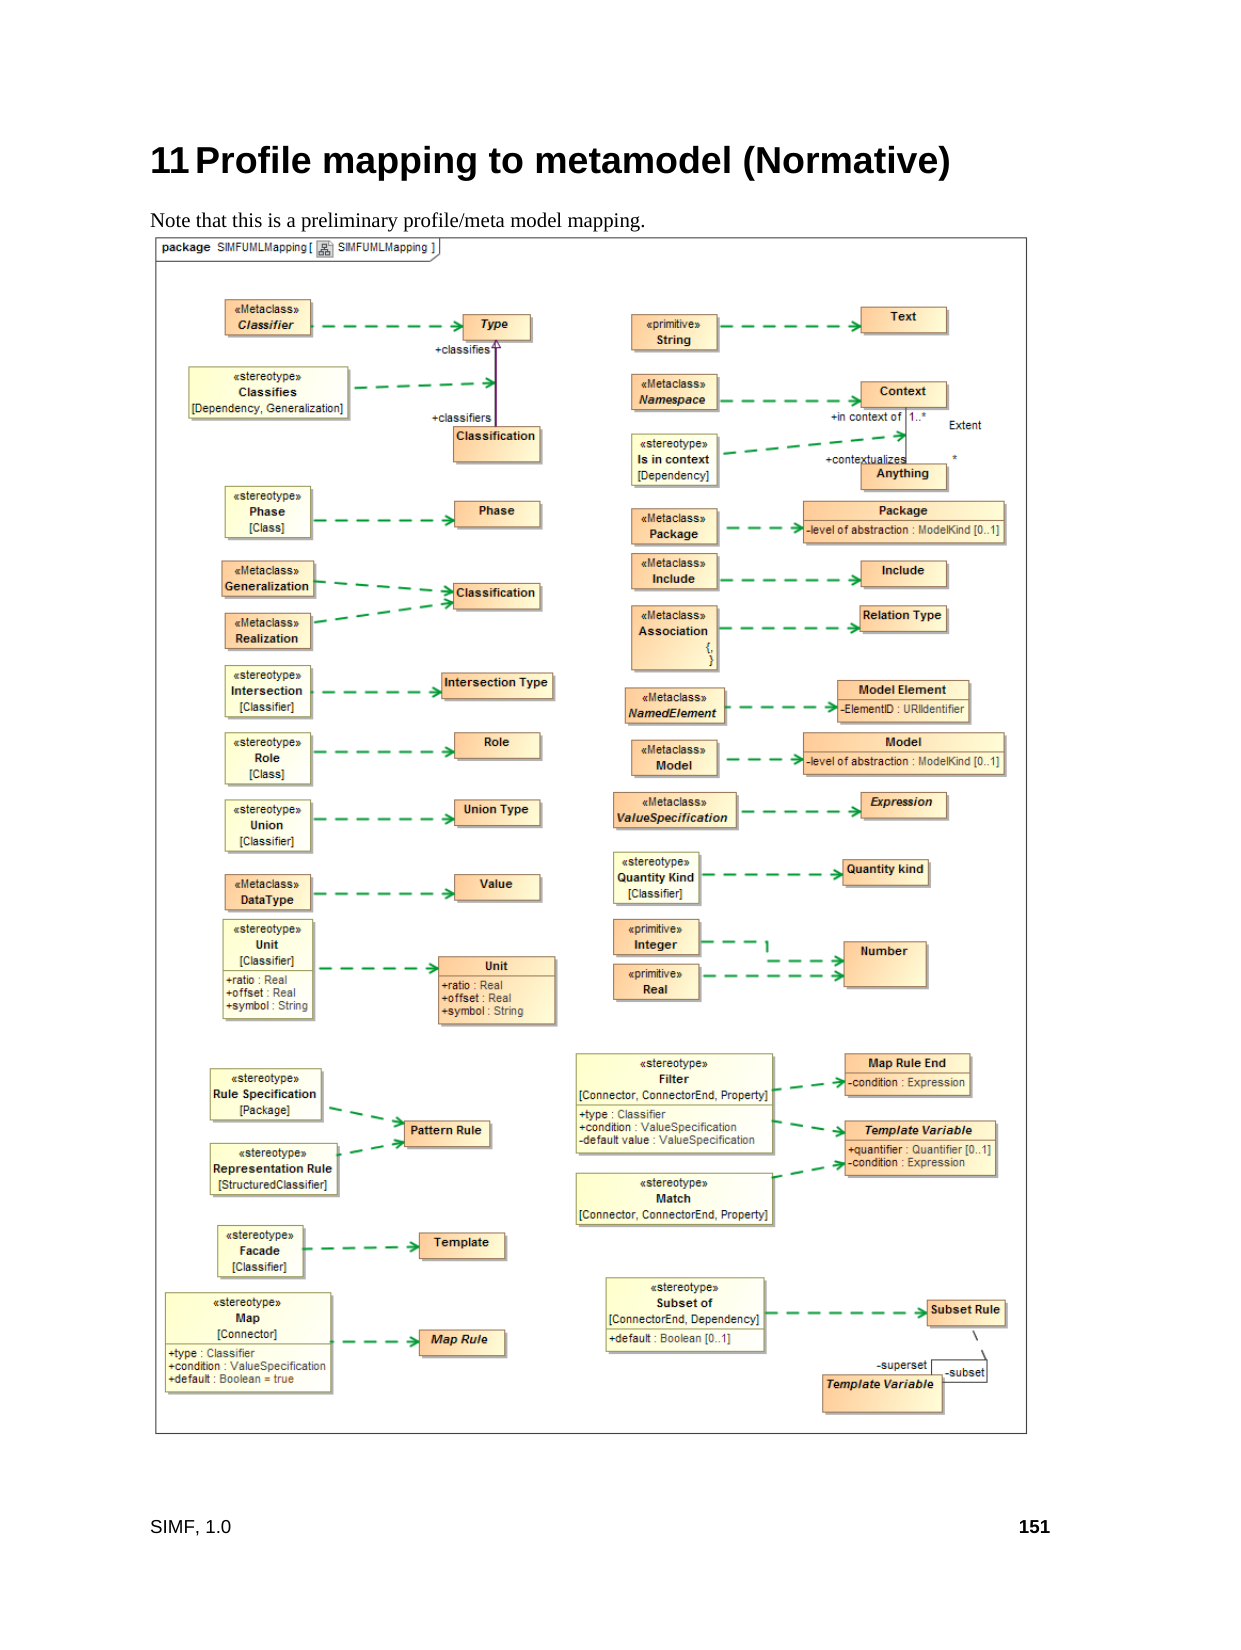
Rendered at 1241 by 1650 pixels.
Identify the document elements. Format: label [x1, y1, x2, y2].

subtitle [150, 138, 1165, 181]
picture [150, 232, 1042, 1449]
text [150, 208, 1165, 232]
